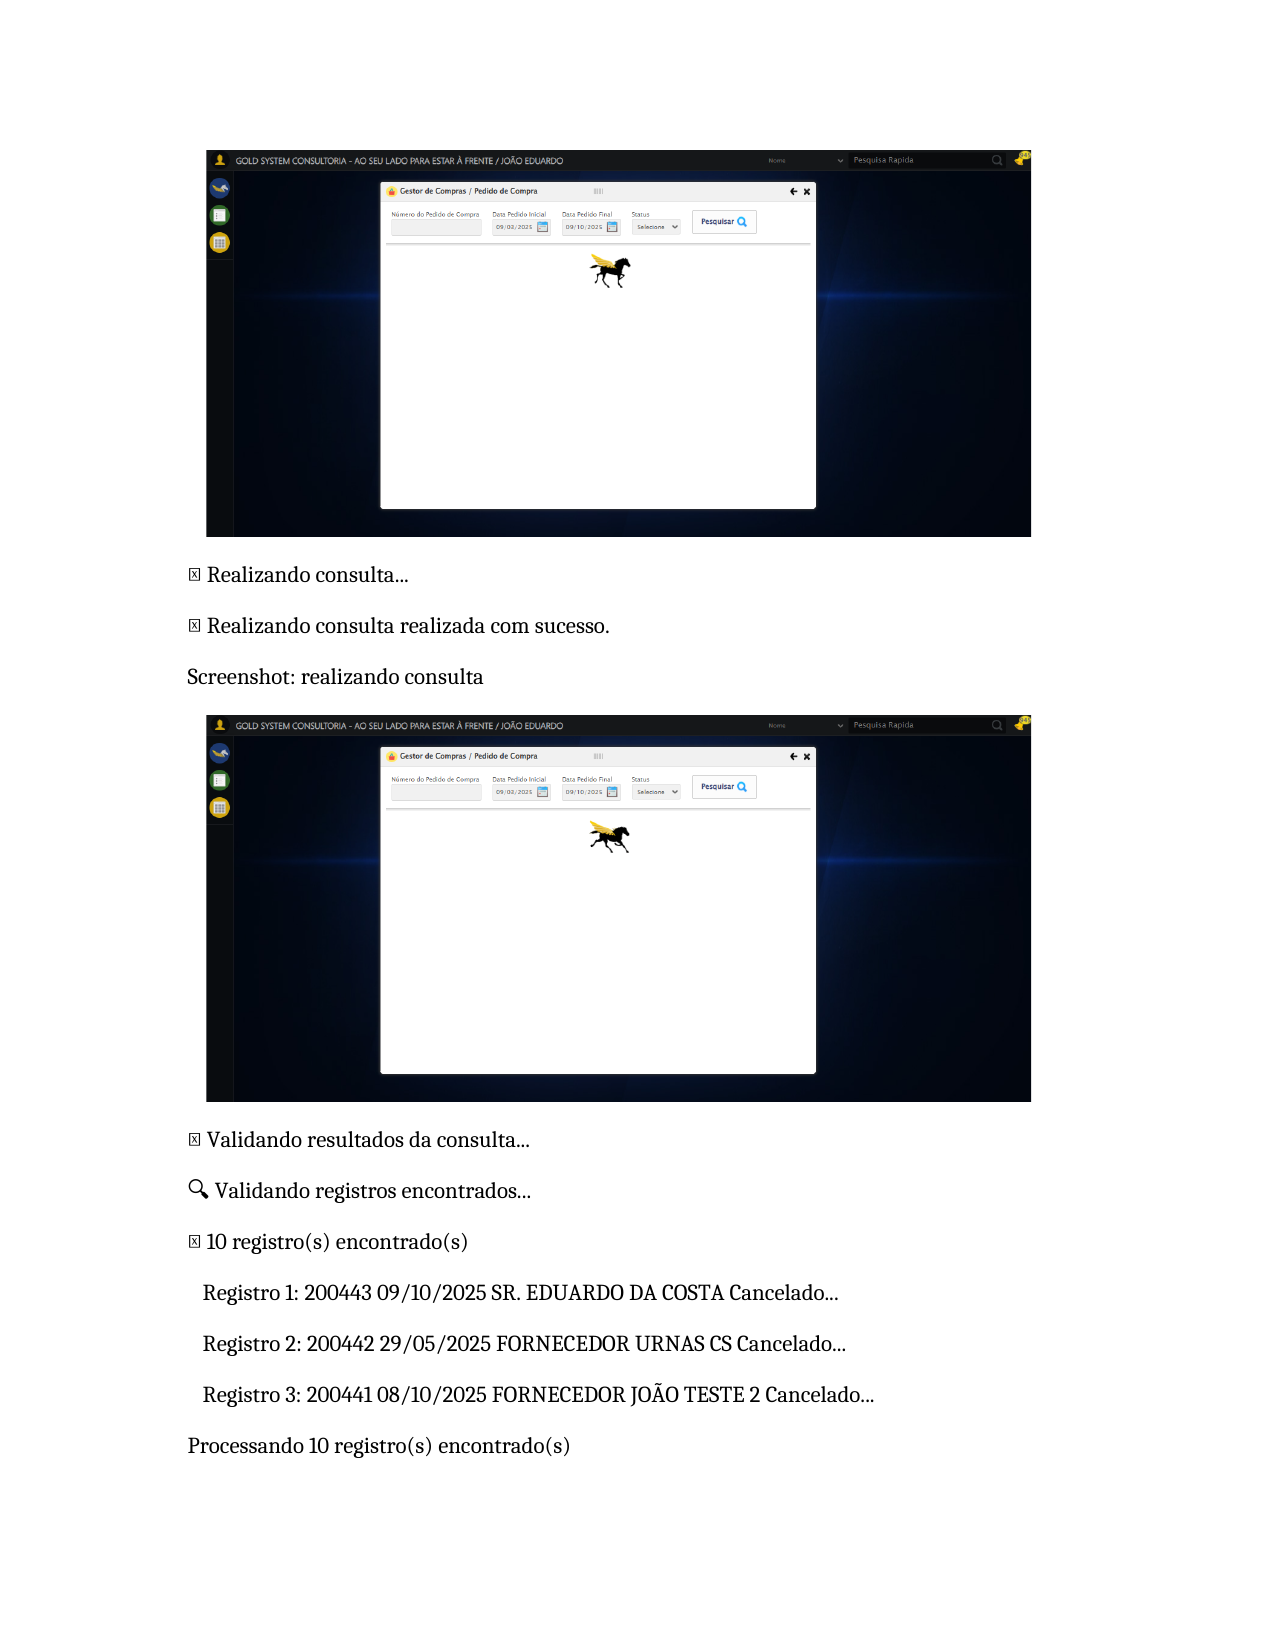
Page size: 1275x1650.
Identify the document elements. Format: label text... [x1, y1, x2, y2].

text Registro 2: 200442 29/05/2025 FORNECEDOR URNAS CS Cancelado... [187, 1331, 1087, 1357]
text 🔄 Realizando consulta... [187, 562, 1087, 588]
text ✅ Realizando consulta realizada com sucesso. [187, 613, 1087, 639]
text Registro 1: 200443 09/10/2025 SR. EDUARDO DA COSTA Cancelado... [187, 1280, 1087, 1306]
text Screenshot: realizando consulta [187, 664, 1087, 690]
text 🔄 Validando resultados da consulta... [187, 1127, 1087, 1153]
picture [206, 715, 1032, 1102]
text Processando 10 registro(s) encontrado(s) [187, 1433, 1087, 1459]
text Registro 3: 200441 08/10/2025 FORNECEDOR JOÃO TESTE 2 Cancelado... [187, 1382, 1087, 1408]
text ✅ 10 registro(s) encontrado(s) [187, 1229, 1087, 1255]
picture [206, 150, 1032, 537]
text 🔍 Validando registros encontrados... [187, 1178, 1087, 1204]
